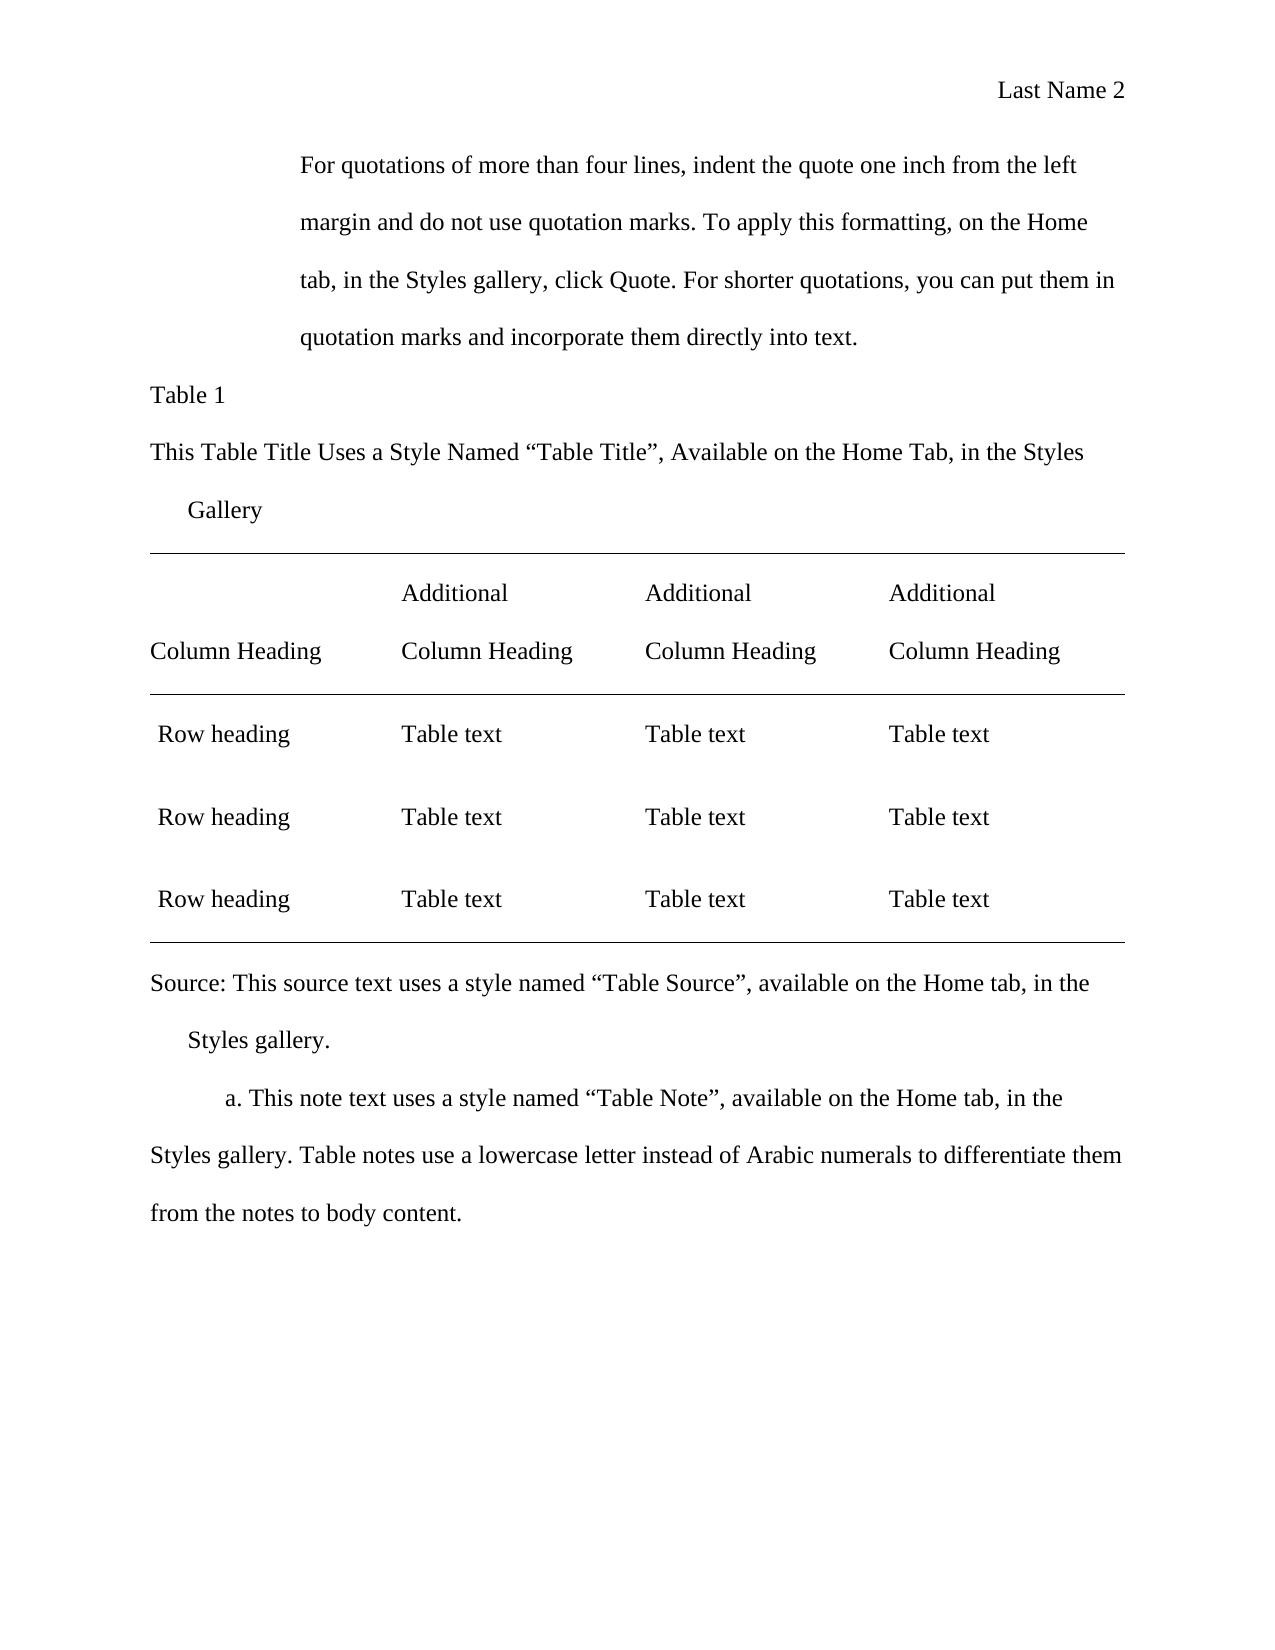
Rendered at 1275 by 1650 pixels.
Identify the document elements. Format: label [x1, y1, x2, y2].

table_header [881, 554, 1125, 693]
table_cell [150, 859, 394, 942]
table_cell [150, 695, 394, 777]
table_header [637, 554, 881, 693]
table_cell [637, 859, 881, 942]
table_cell [394, 859, 637, 942]
table_cell [394, 695, 637, 777]
table_cell [881, 777, 1125, 859]
table_cell [150, 777, 394, 859]
table_cell [394, 777, 637, 859]
table_cell [637, 777, 881, 859]
table_cell [881, 695, 1125, 777]
table_header [394, 554, 637, 693]
table_cell [637, 695, 881, 777]
table_cell [881, 859, 1125, 942]
